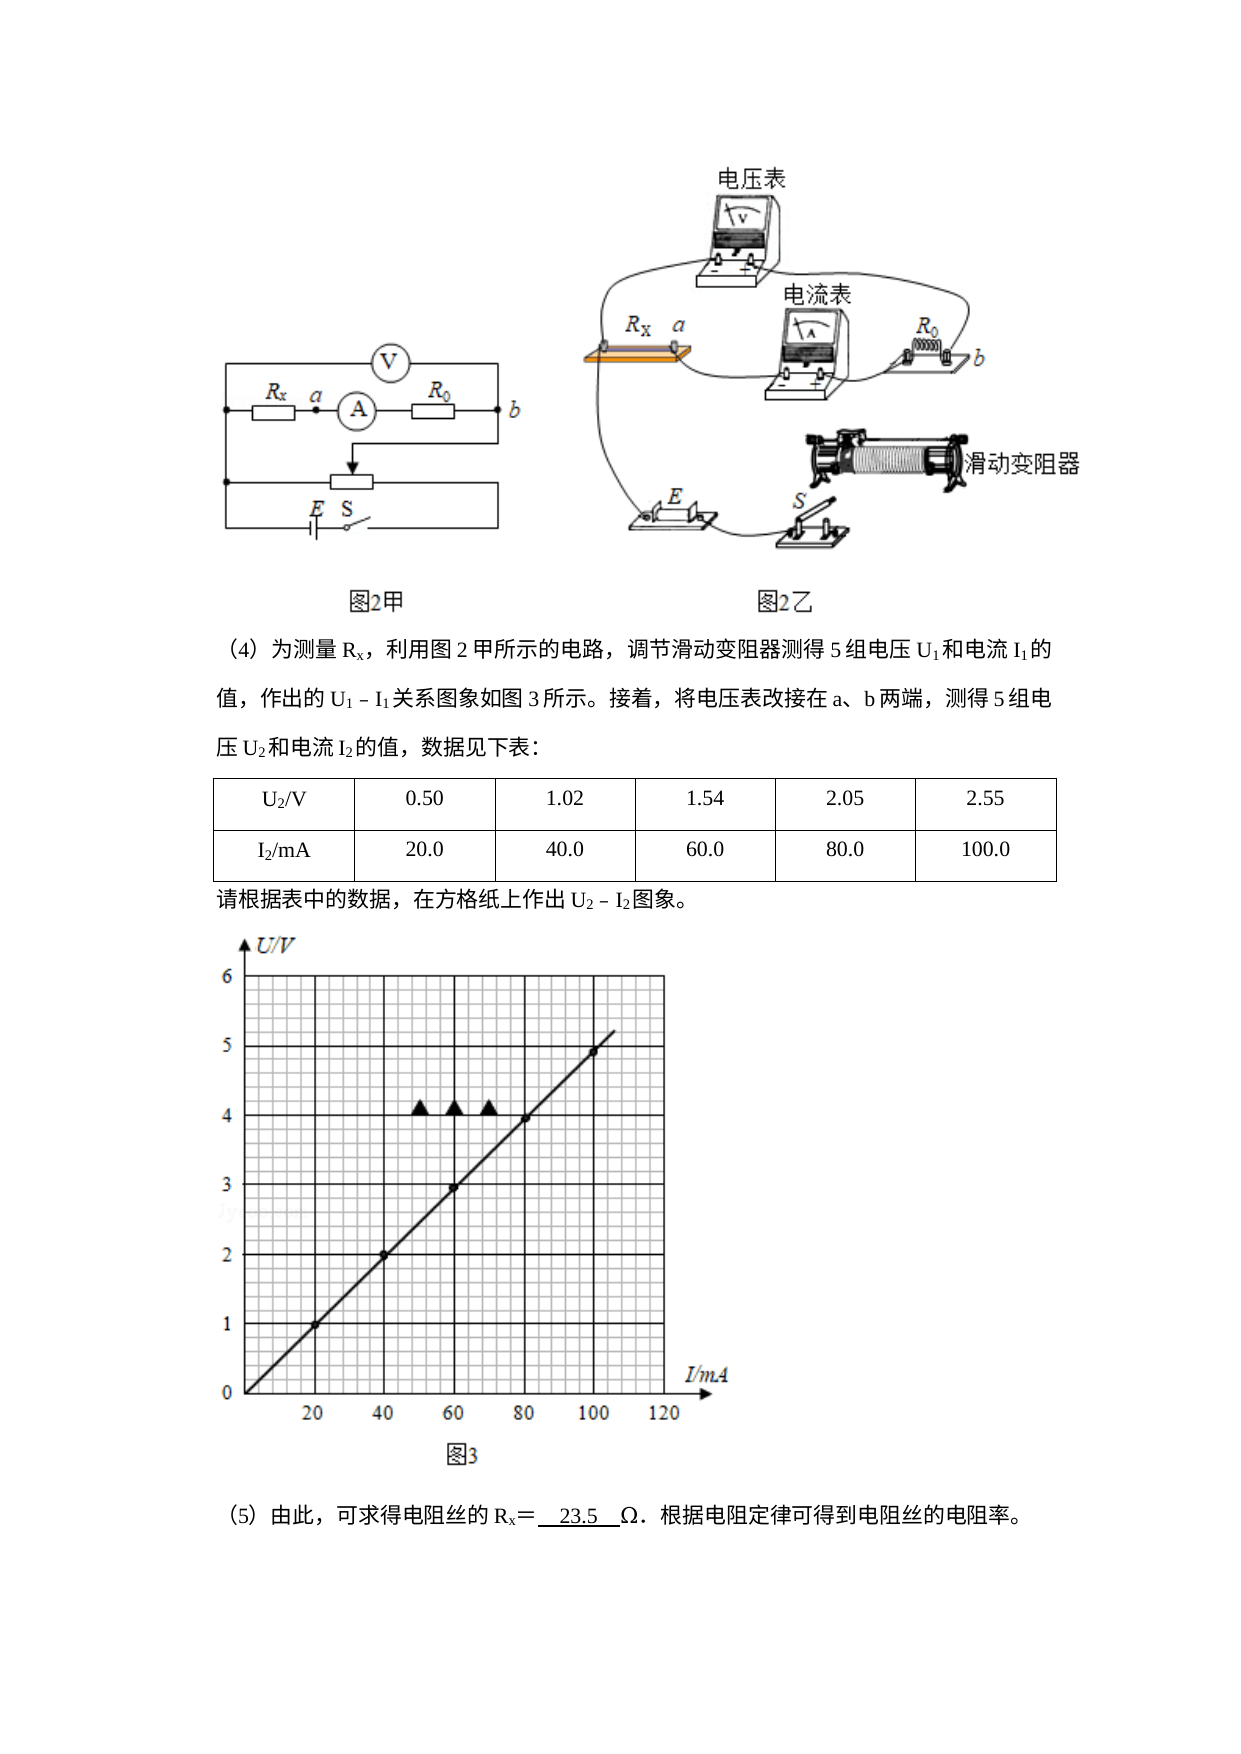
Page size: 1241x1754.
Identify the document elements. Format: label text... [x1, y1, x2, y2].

table_cell 20.0 [355, 831, 495, 881]
text （4）为测量Rx，利用图2甲所示的电路，调节滑动变阻器测得5组电压U1和电流I1的值，作出的U1﹣I1关系图象如图3所示。接着，将电压表改接在a、b两端，测得5组电压U2和电流I2的值，数据见下表： [216, 632, 1053, 762]
table_cell I2/mA [214, 831, 354, 881]
table_cell 60.0 [636, 831, 775, 881]
table_header 2.55 [916, 779, 1056, 829]
table_cell 100.0 [916, 831, 1056, 881]
text （5）由此，可求得电阻丝的Rx＝ 23.5 Ω．根据电阻定律可得到电阻丝的电阻率。 [216, 1497, 1053, 1530]
table_header 2.05 [776, 779, 915, 829]
table_cell 40.0 [496, 831, 635, 881]
table_cell 80.0 [776, 831, 915, 881]
table_header U2/V [214, 779, 354, 829]
table_header 1.02 [496, 779, 635, 829]
picture [216, 930, 734, 1470]
picture [216, 162, 1084, 617]
table_header 0.50 [355, 779, 495, 829]
table_header 1.54 [636, 779, 775, 829]
text 请根据表中的数据，在方格纸上作出U2﹣I2图象。 [216, 882, 1053, 914]
